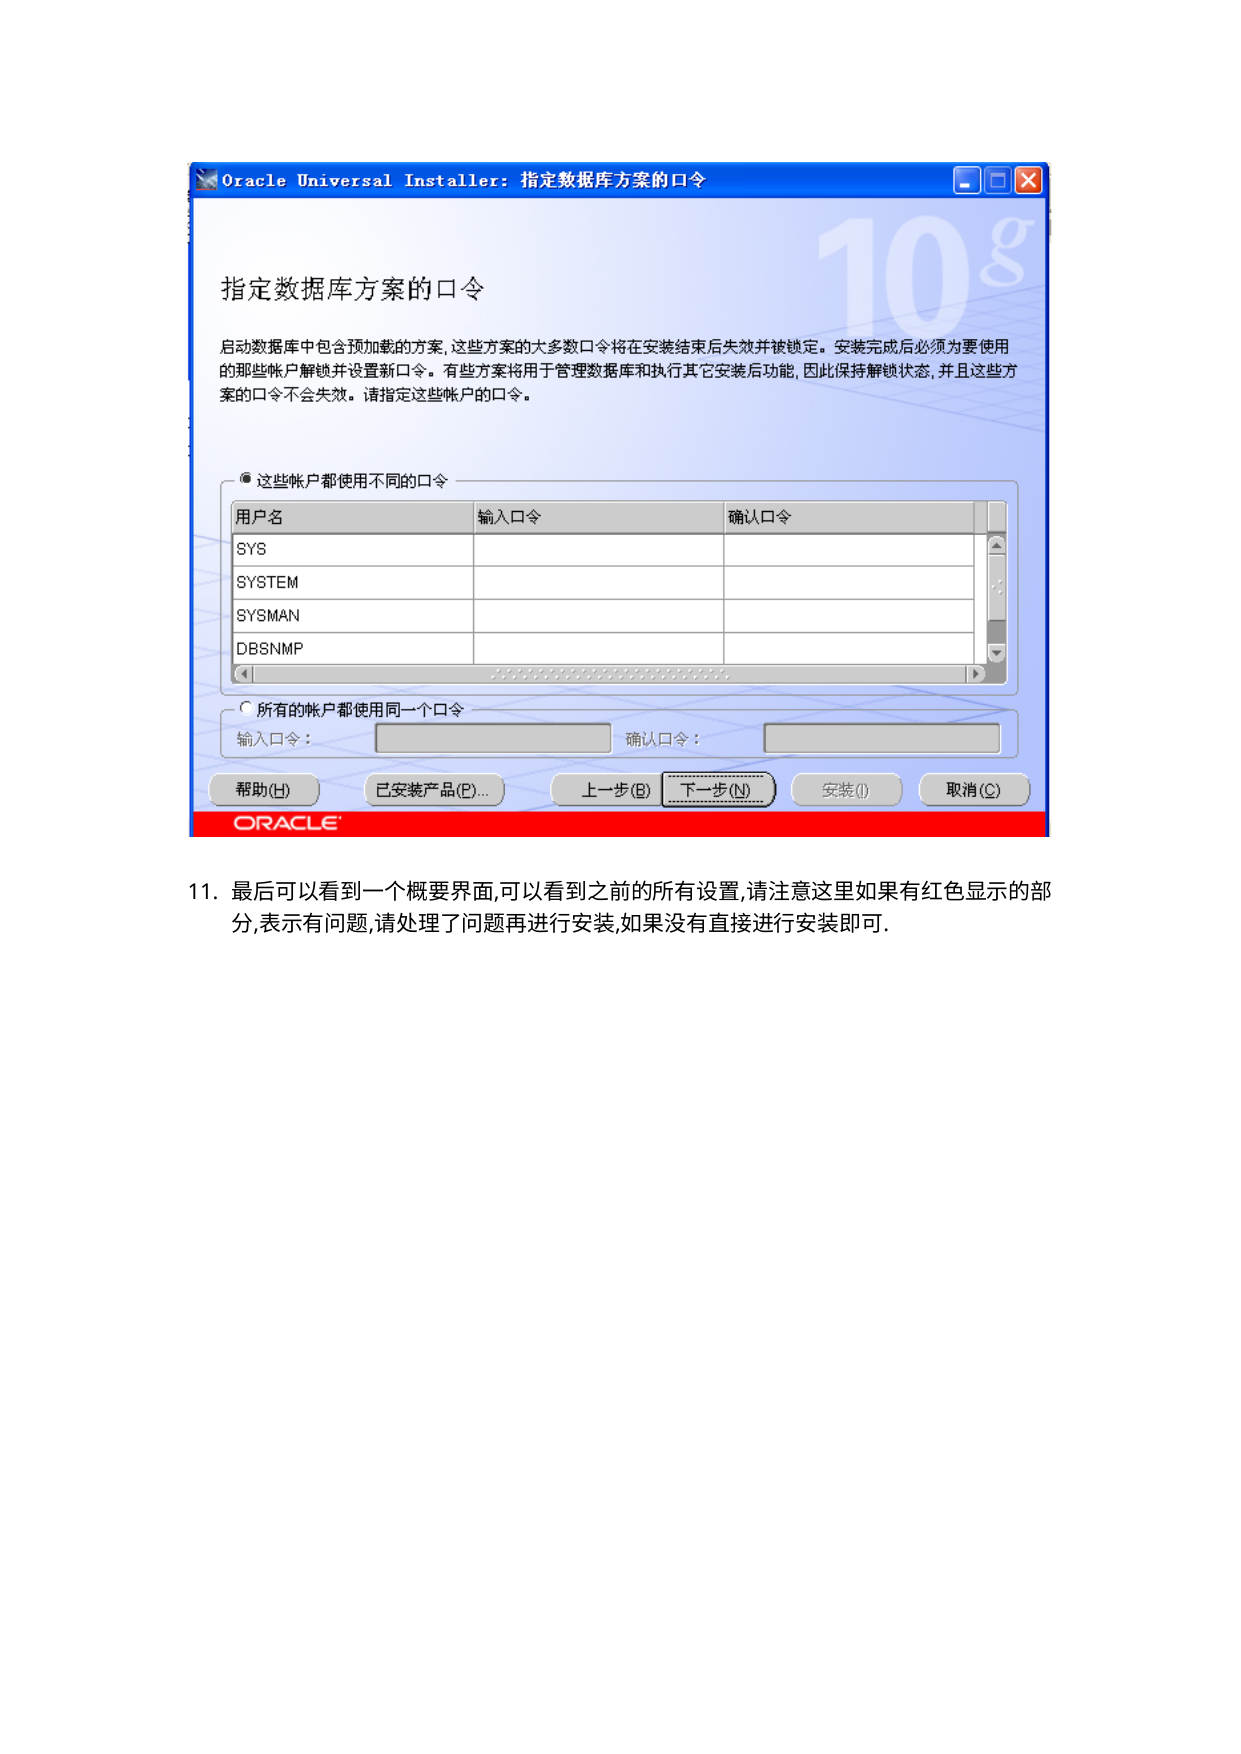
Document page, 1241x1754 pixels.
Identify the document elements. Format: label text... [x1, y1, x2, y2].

picture [187, 162, 1052, 837]
list 最后可以看到一个概要界面,可以看到之前的所有设置,请注意这里如果有红色显示的部分,表示有问题,请处理了问题再进行安装,如果没有直接进行安装即可. [187, 874, 1053, 939]
